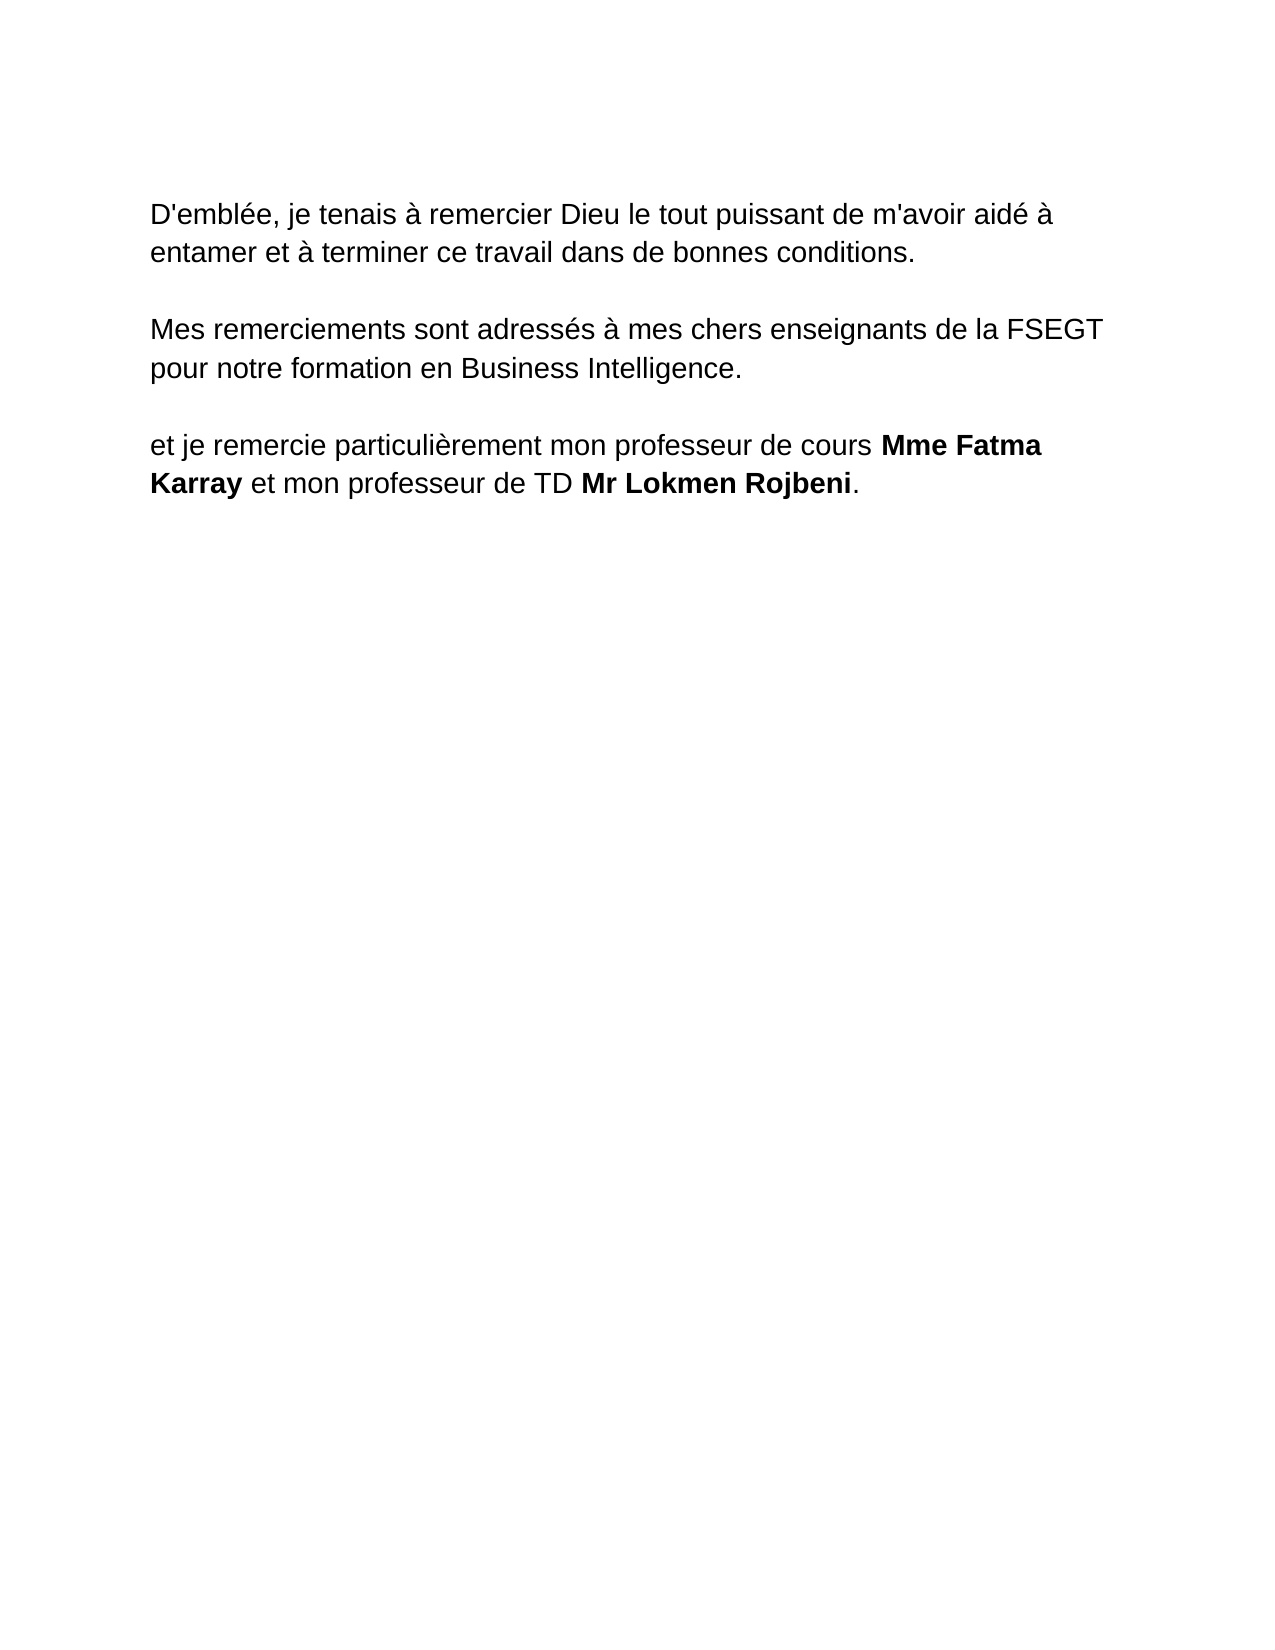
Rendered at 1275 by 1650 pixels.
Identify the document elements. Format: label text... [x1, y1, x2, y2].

text Mes remerciements sont adressés à mes chers enseignants de la FSEGT pour notre formation en Business Intelligence. et je remercie particulièrement mon professeur de cours Mme Fatma Karray et mon professeur de TD Mr Lokmen Rojbeni. [150, 312, 1125, 500]
text D'emblée, je tenais à remercier Dieu le tout puissant de m'avoir aidé à entamer et à terminer ce travail dans de bonnes conditions. [150, 197, 1125, 269]
